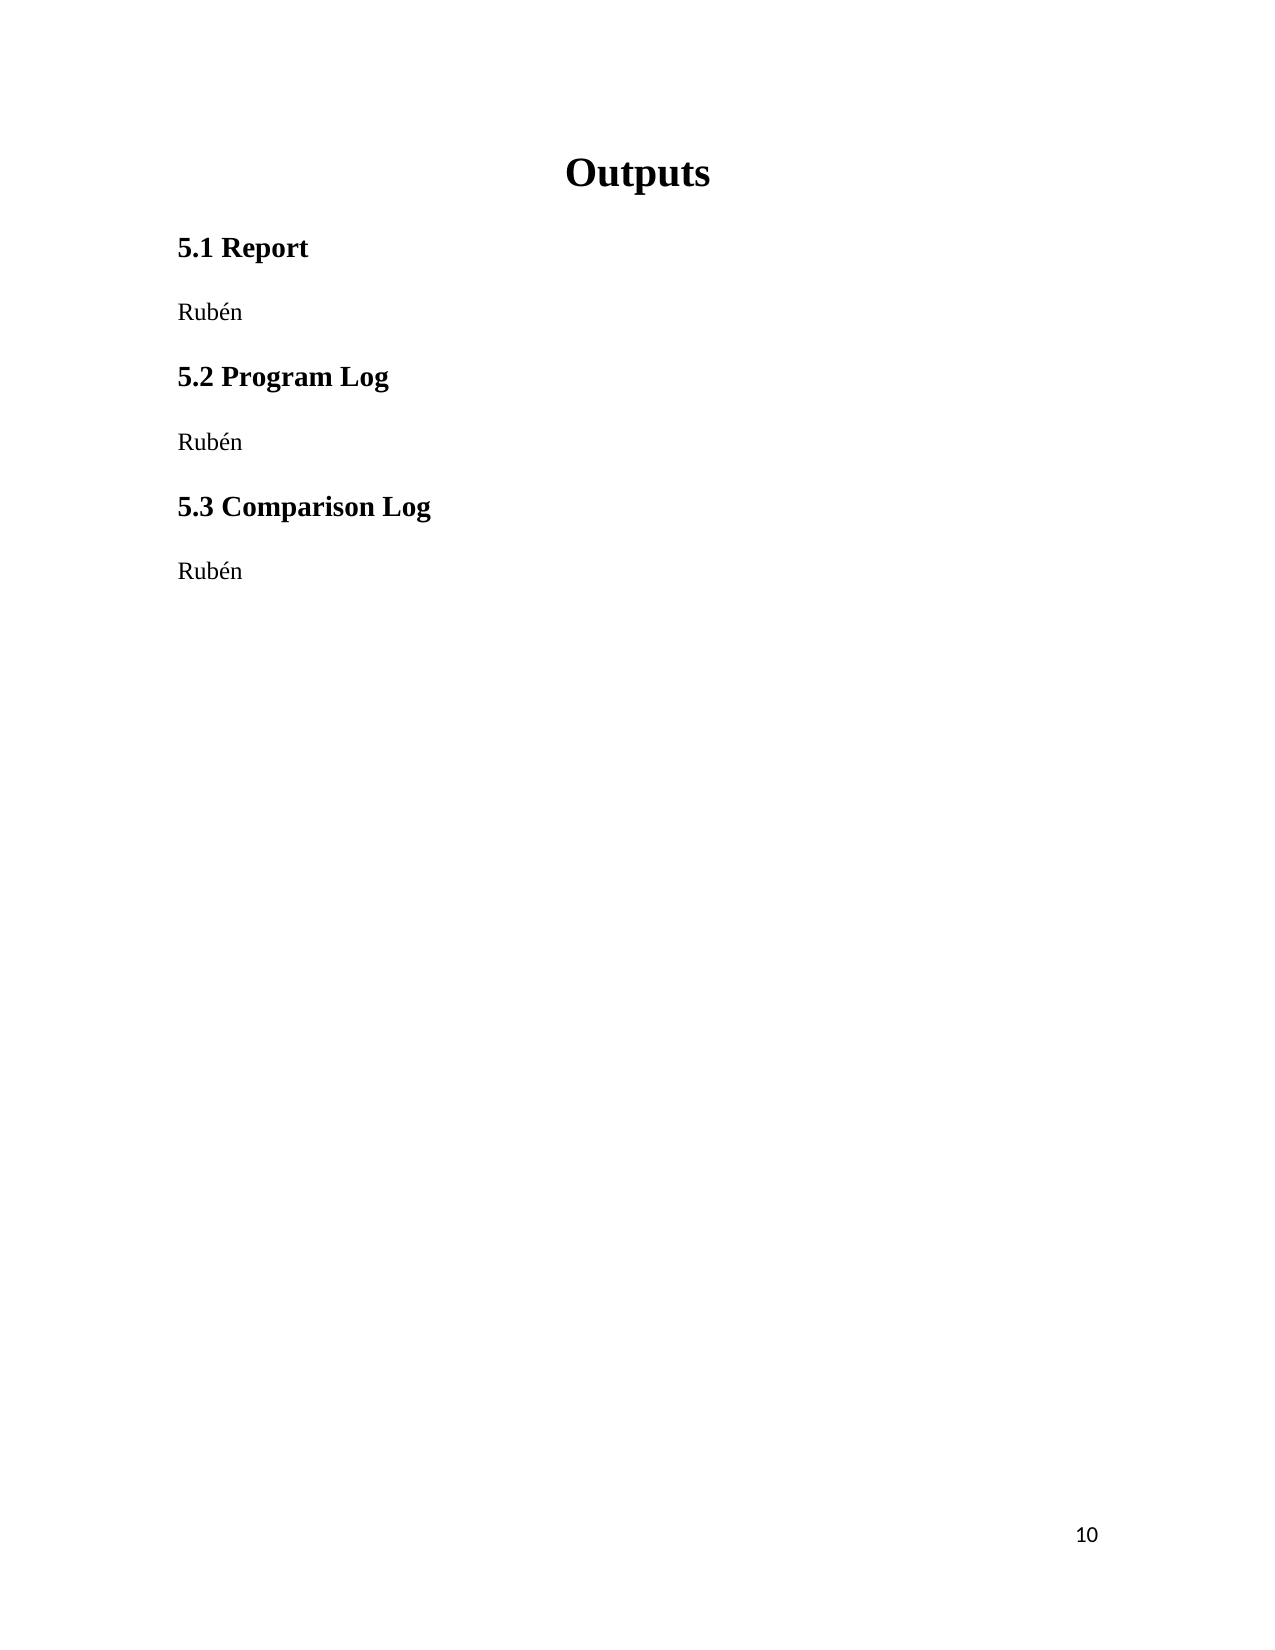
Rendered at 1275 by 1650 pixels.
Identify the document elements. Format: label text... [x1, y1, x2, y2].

text 5.3 Comparison Log [177, 489, 1098, 522]
text 5.1 Report [177, 230, 1098, 264]
text Rubén [177, 427, 1098, 456]
text 5.2 Program Log [177, 359, 1098, 393]
text Rubén [177, 297, 1098, 326]
text Outputs [177, 148, 1098, 196]
text Rubén [177, 556, 1098, 585]
